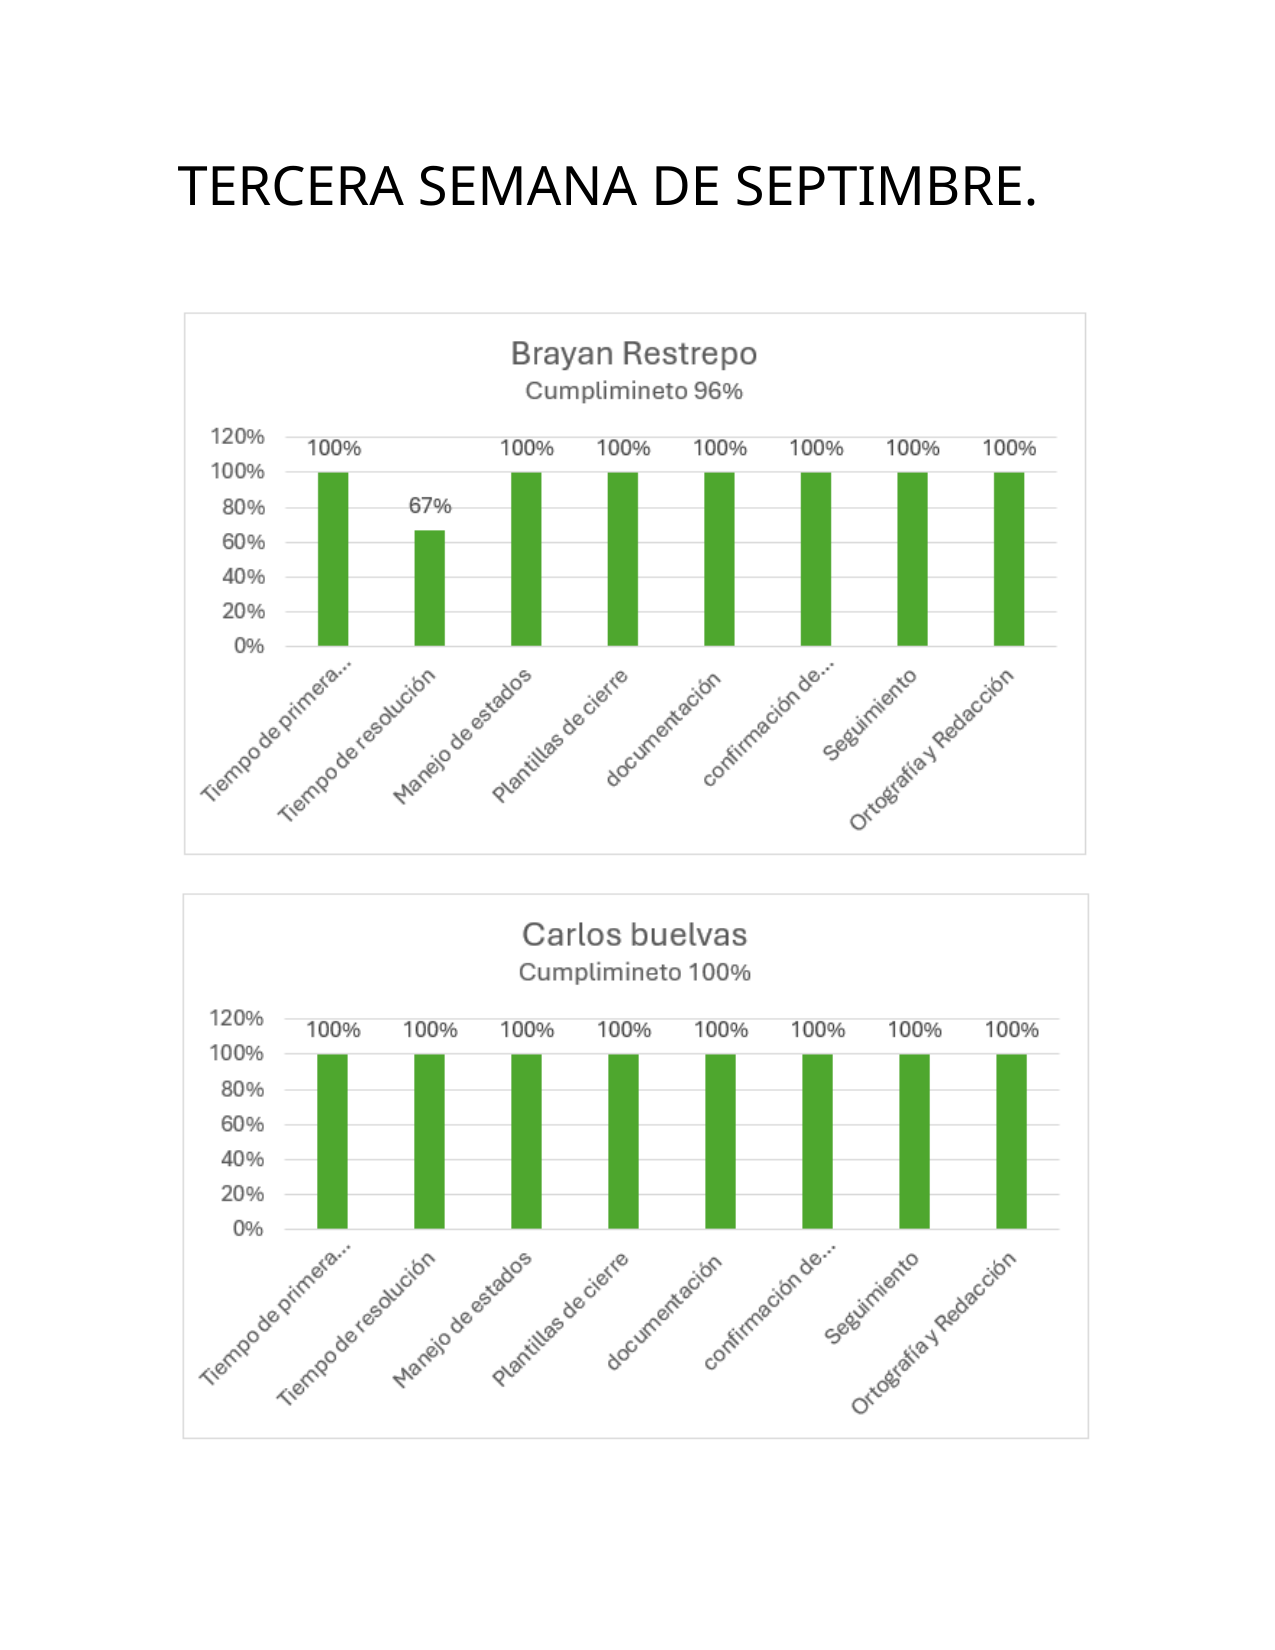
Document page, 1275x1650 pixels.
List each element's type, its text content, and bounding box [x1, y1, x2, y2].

picture [177, 882, 1098, 1448]
picture [177, 305, 1098, 861]
text TERCERA SEMANA DE SEPTIMBRE. [177, 148, 1098, 221]
